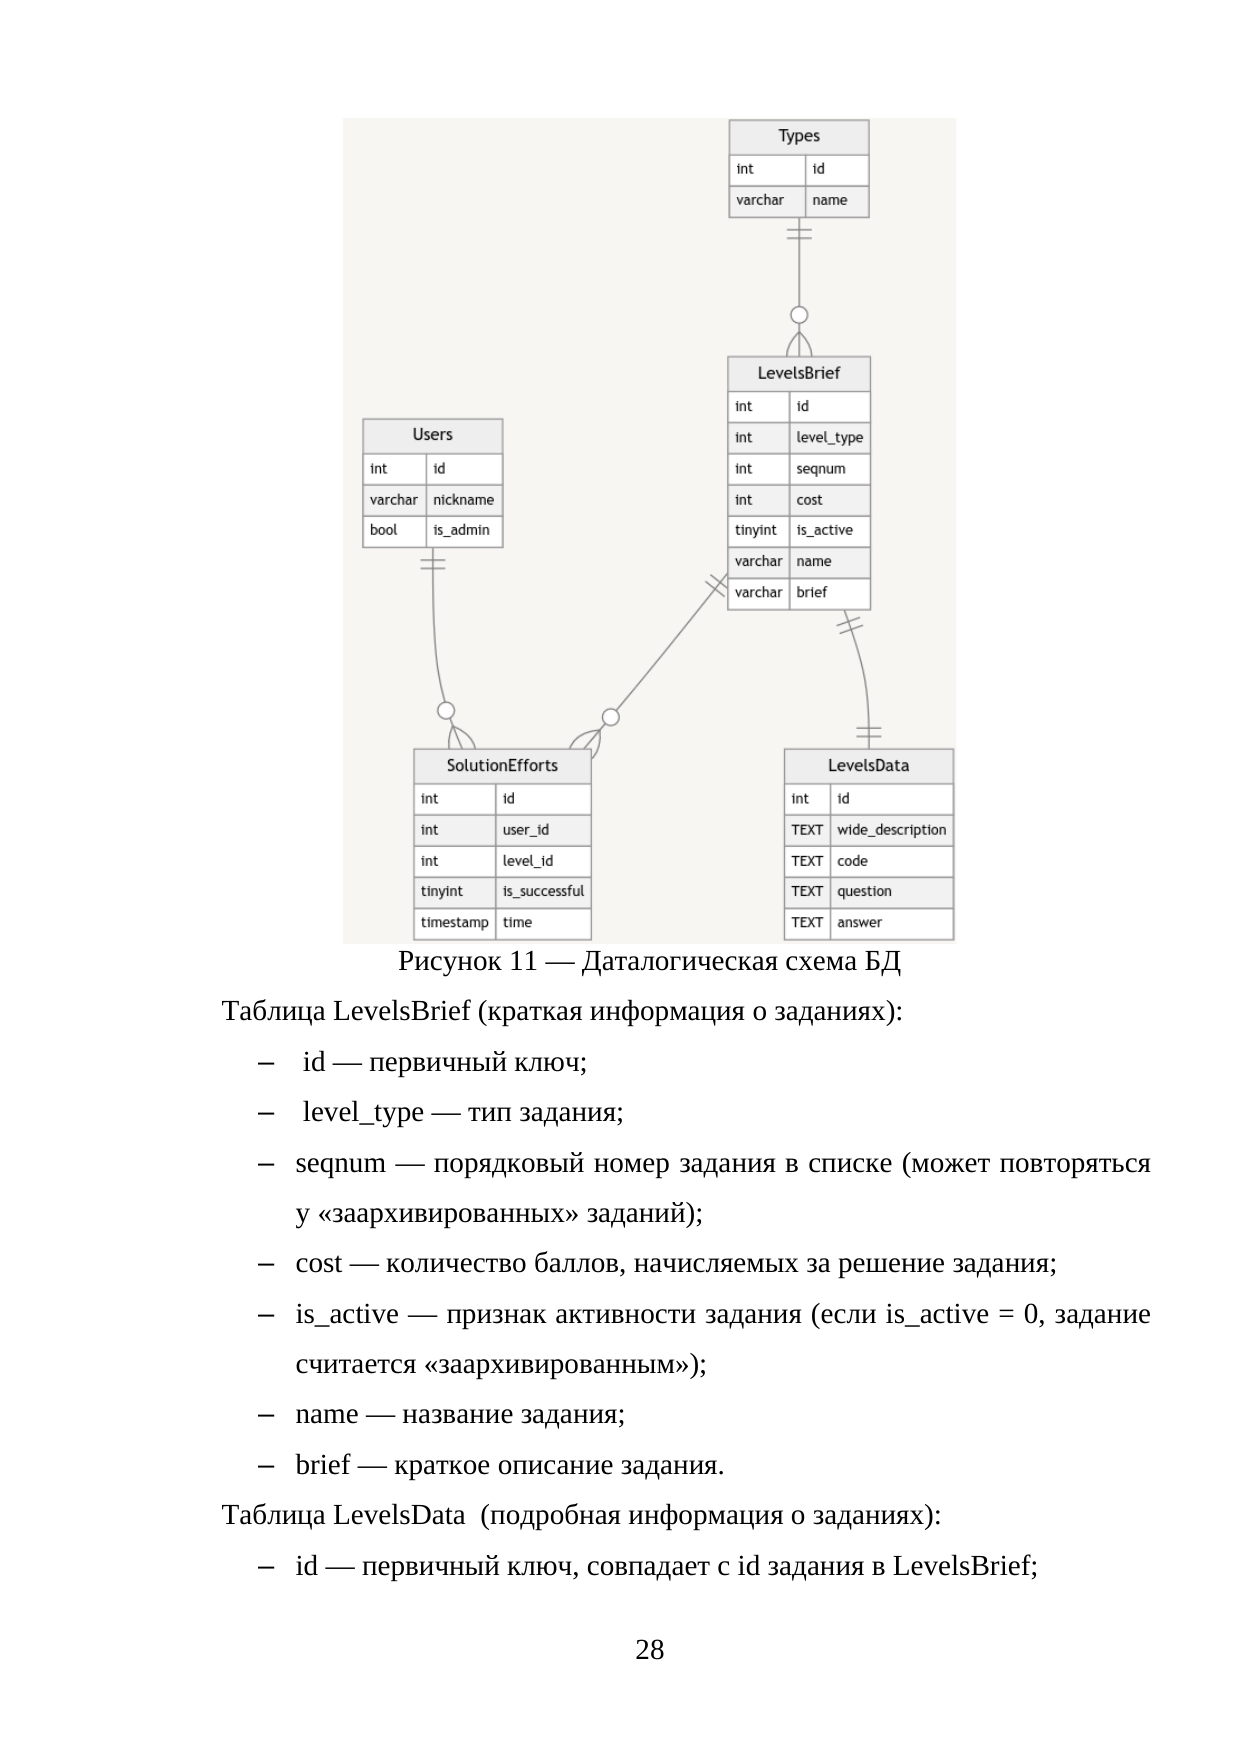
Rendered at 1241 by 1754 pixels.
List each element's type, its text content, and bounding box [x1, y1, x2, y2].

picture [342, 118, 957, 944]
list name — название задания; [258, 1397, 1152, 1430]
list Таблица LevelsBrief (краткая информация о заданиях): [148, 993, 1152, 1027]
list Рисунок 11 — Даталогическая схема БД [148, 943, 1152, 977]
list seqnum — порядковый номер задания в списке (может повторяться у «заархивированных» заданий); [258, 1145, 1152, 1229]
list brief — краткое описание задания. [258, 1447, 1152, 1481]
list is_active — признак активности задания (если is_active = 0, задание считается «заархивированным»); [258, 1296, 1152, 1380]
list id — первичный ключ; [258, 1044, 1152, 1077]
list cost — количество баллов, начисляемых за решение задания; [258, 1245, 1152, 1279]
list level_type — тип задания; [258, 1094, 1152, 1128]
list Таблица LevelsData (подробная информация о заданиях): [148, 1497, 1152, 1531]
list id — первичный ключ, совпадает с id задания в LevelsBrief; [258, 1548, 1152, 1581]
